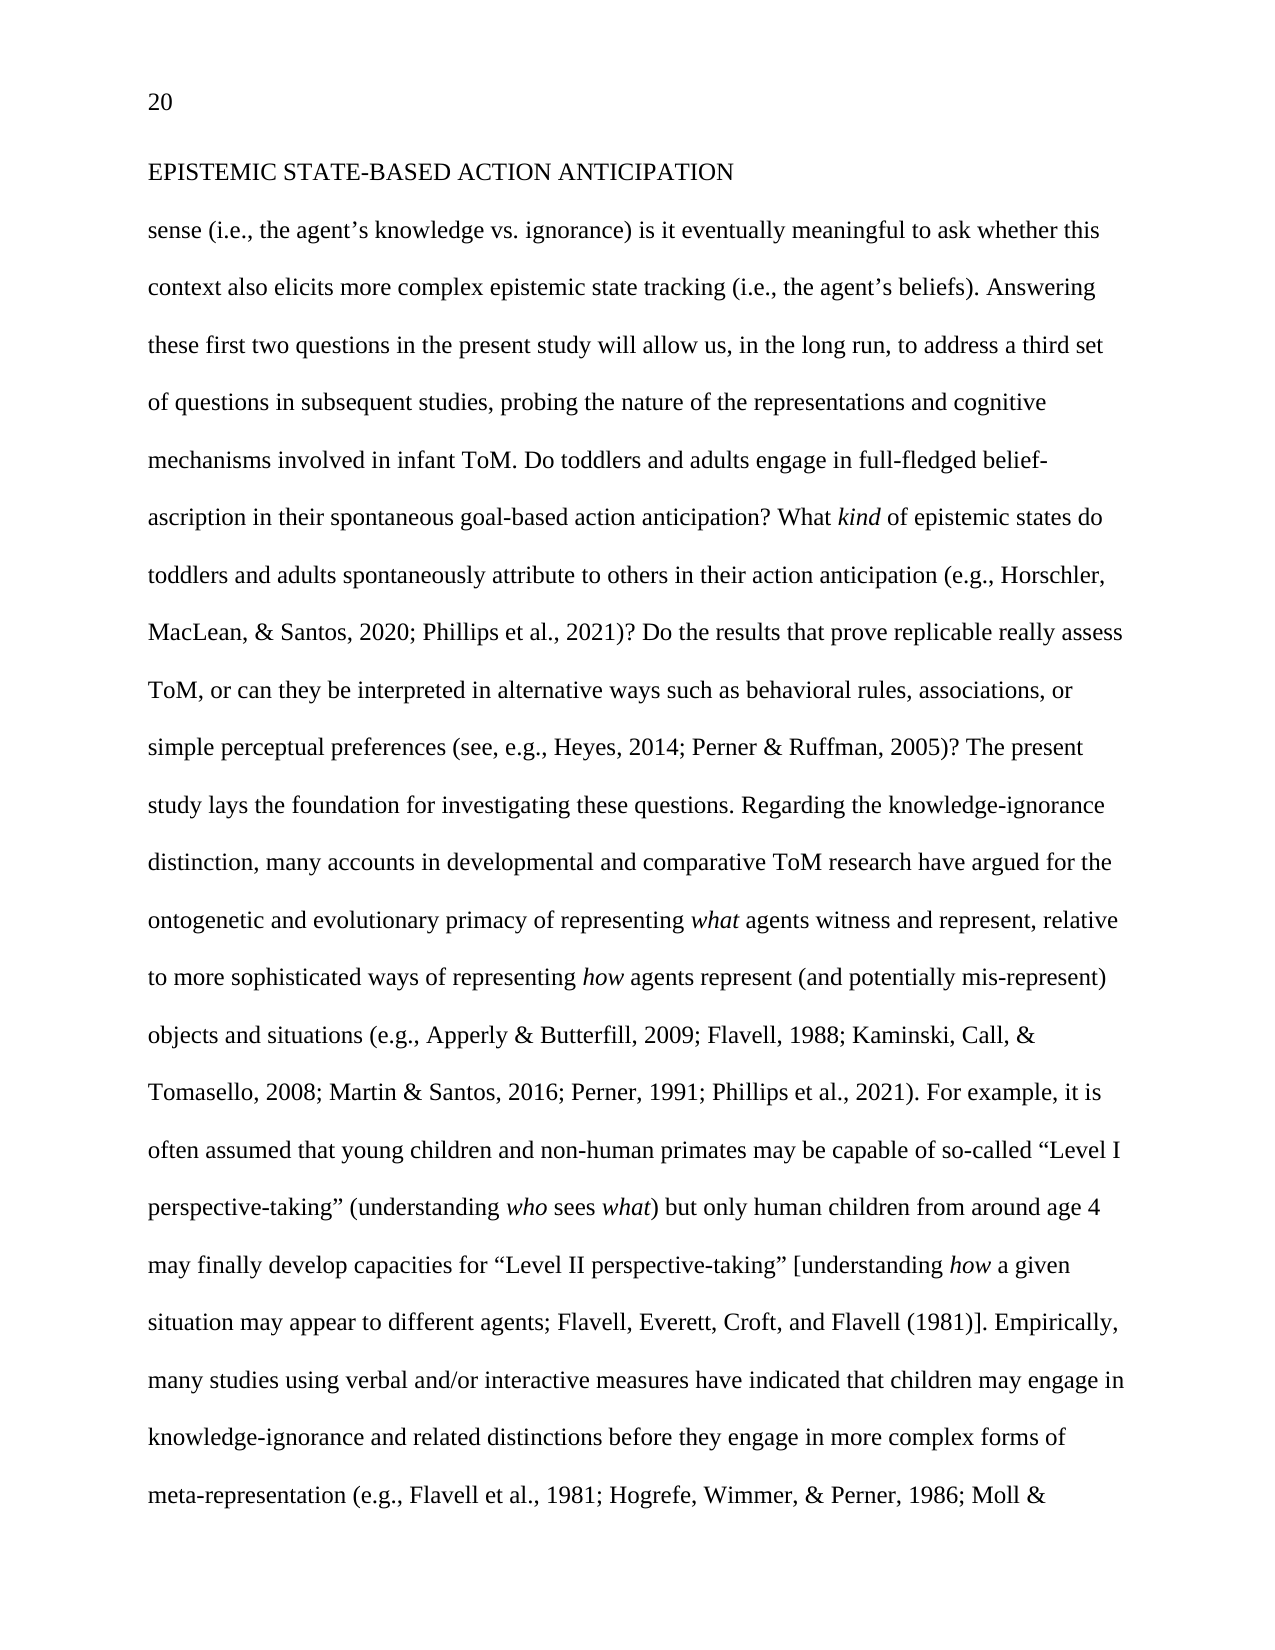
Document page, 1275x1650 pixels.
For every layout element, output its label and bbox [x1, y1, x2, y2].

text [148, 215, 1127, 1509]
